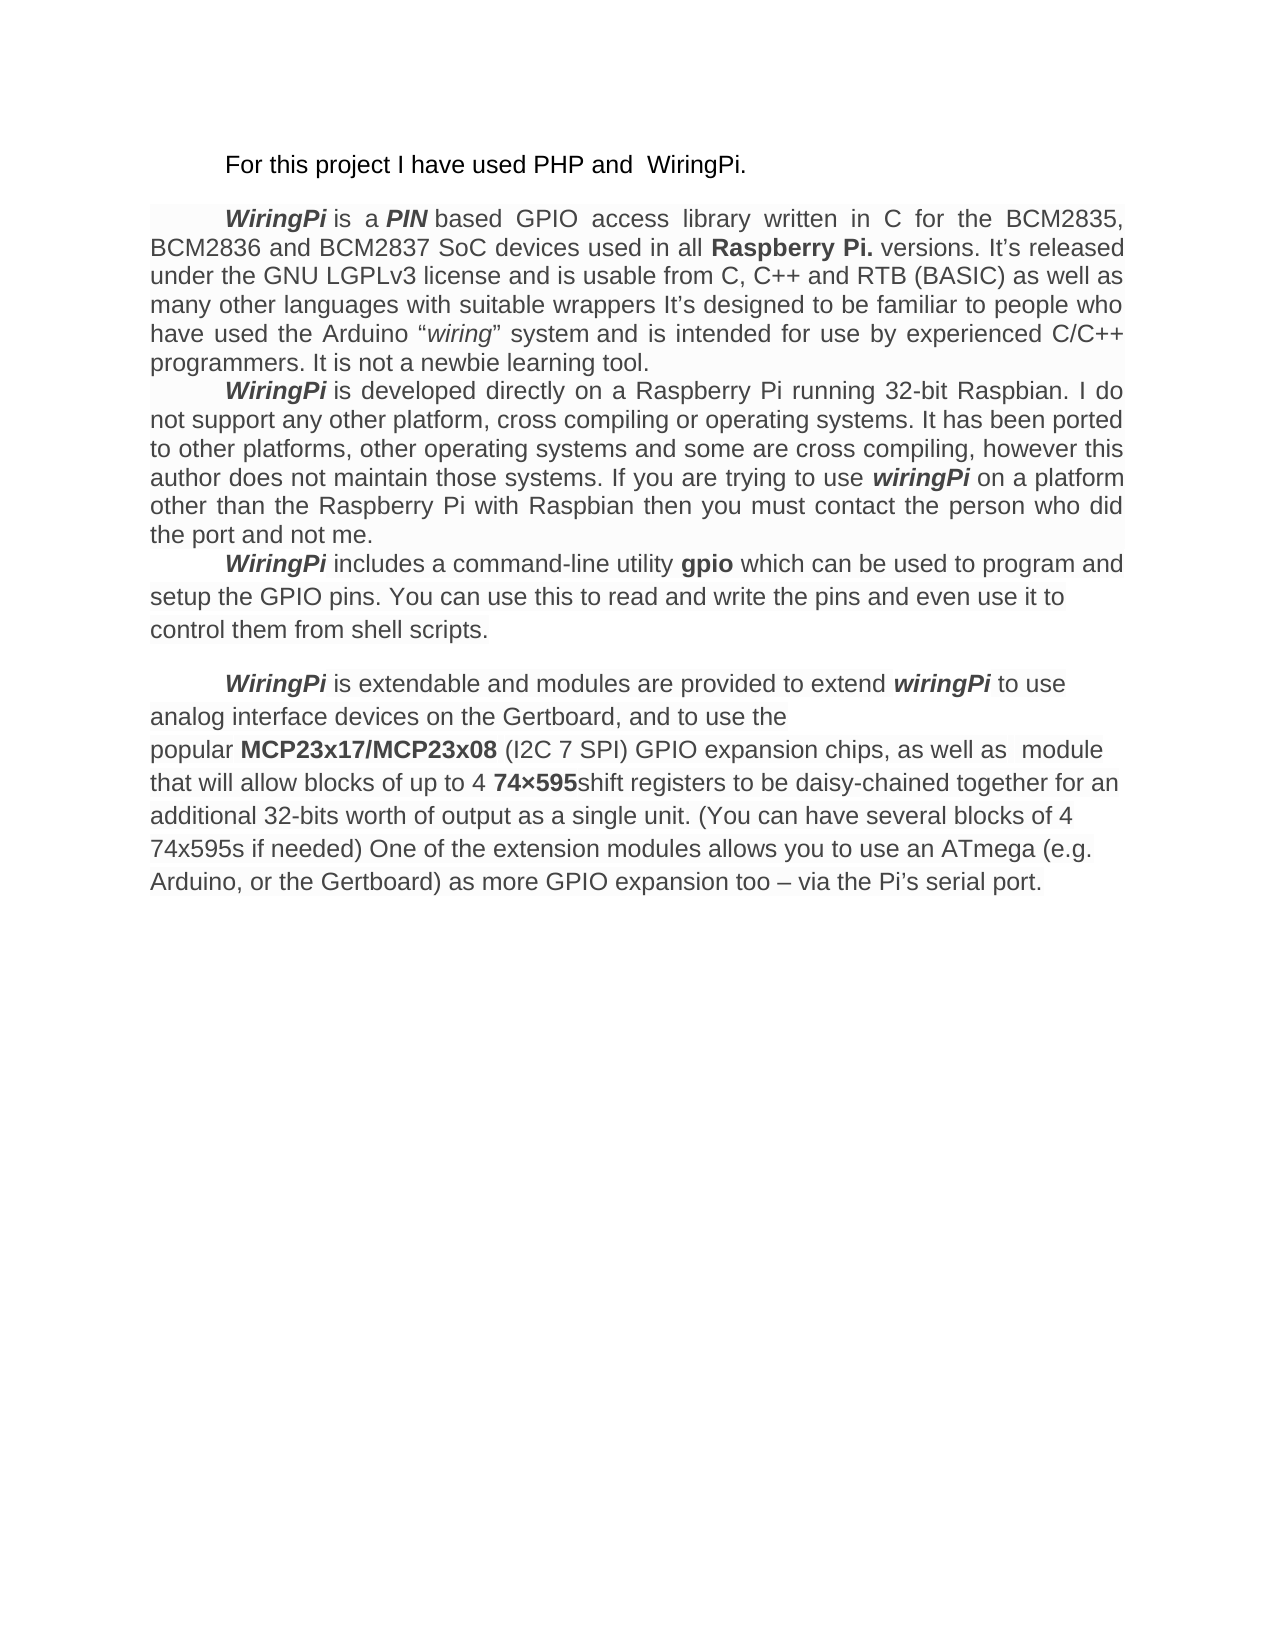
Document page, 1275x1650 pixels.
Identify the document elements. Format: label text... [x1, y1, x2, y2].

text WiringPi is extendable and modules are provided to extend wiringPi to use analog interface devices on the Gertboard, and to use the popular MCP23x17/MCP23x08 (I2C 7 SPI) GPIO expansion chips, as well as module that will allow blocks of up to 4 74×595shift registers to be daisy-chained together for an additional 32-bits worth of output as a single unit. (You can have several blocks of 4 74x595s if needed) One of the extension modules allows you to use an ATmega (e.g. Arduino, or the Gertboard) as more GPIO expansion too – via the Pi’s serial port. [150, 669, 1125, 896]
text WiringPi is developed directly on a Raspberry Pi running 32-bit Raspbian. I do not support any other platform, cross compiling or operating systems. It has been ported to other platforms, other operating systems and some are cross compiling, however this author does not maintain those systems. If you are trying to use wiringPi on a platform other than the Raspberry Pi with Raspbian then you must contact the person who did the port and not me. [150, 376, 1125, 549]
text WiringPi is a PIN based GPIO access library written in C for the BCM2835, BCM2836 and BCM2837 SoC devices used in all Raspberry Pi. versions. It’s released under the GNU LGPLv3 license and is usable from C, C++ and RTB (BASIC) as well as many other languages with suitable wrappers It’s designed to be familiar to people who have used the Arduino “wiring” system and is intended for use by experienced C/C++ programmers. It is not a newbie learning tool. [150, 204, 1125, 376]
text For this project I have used PHP and WiringPi. [150, 150, 1125, 179]
text WiringPi includes a command-line utility gpio which can be used to program and setup the GPIO pins. You can use this to read and write the pins and even use it to control them from shell scripts. [150, 549, 1125, 644]
